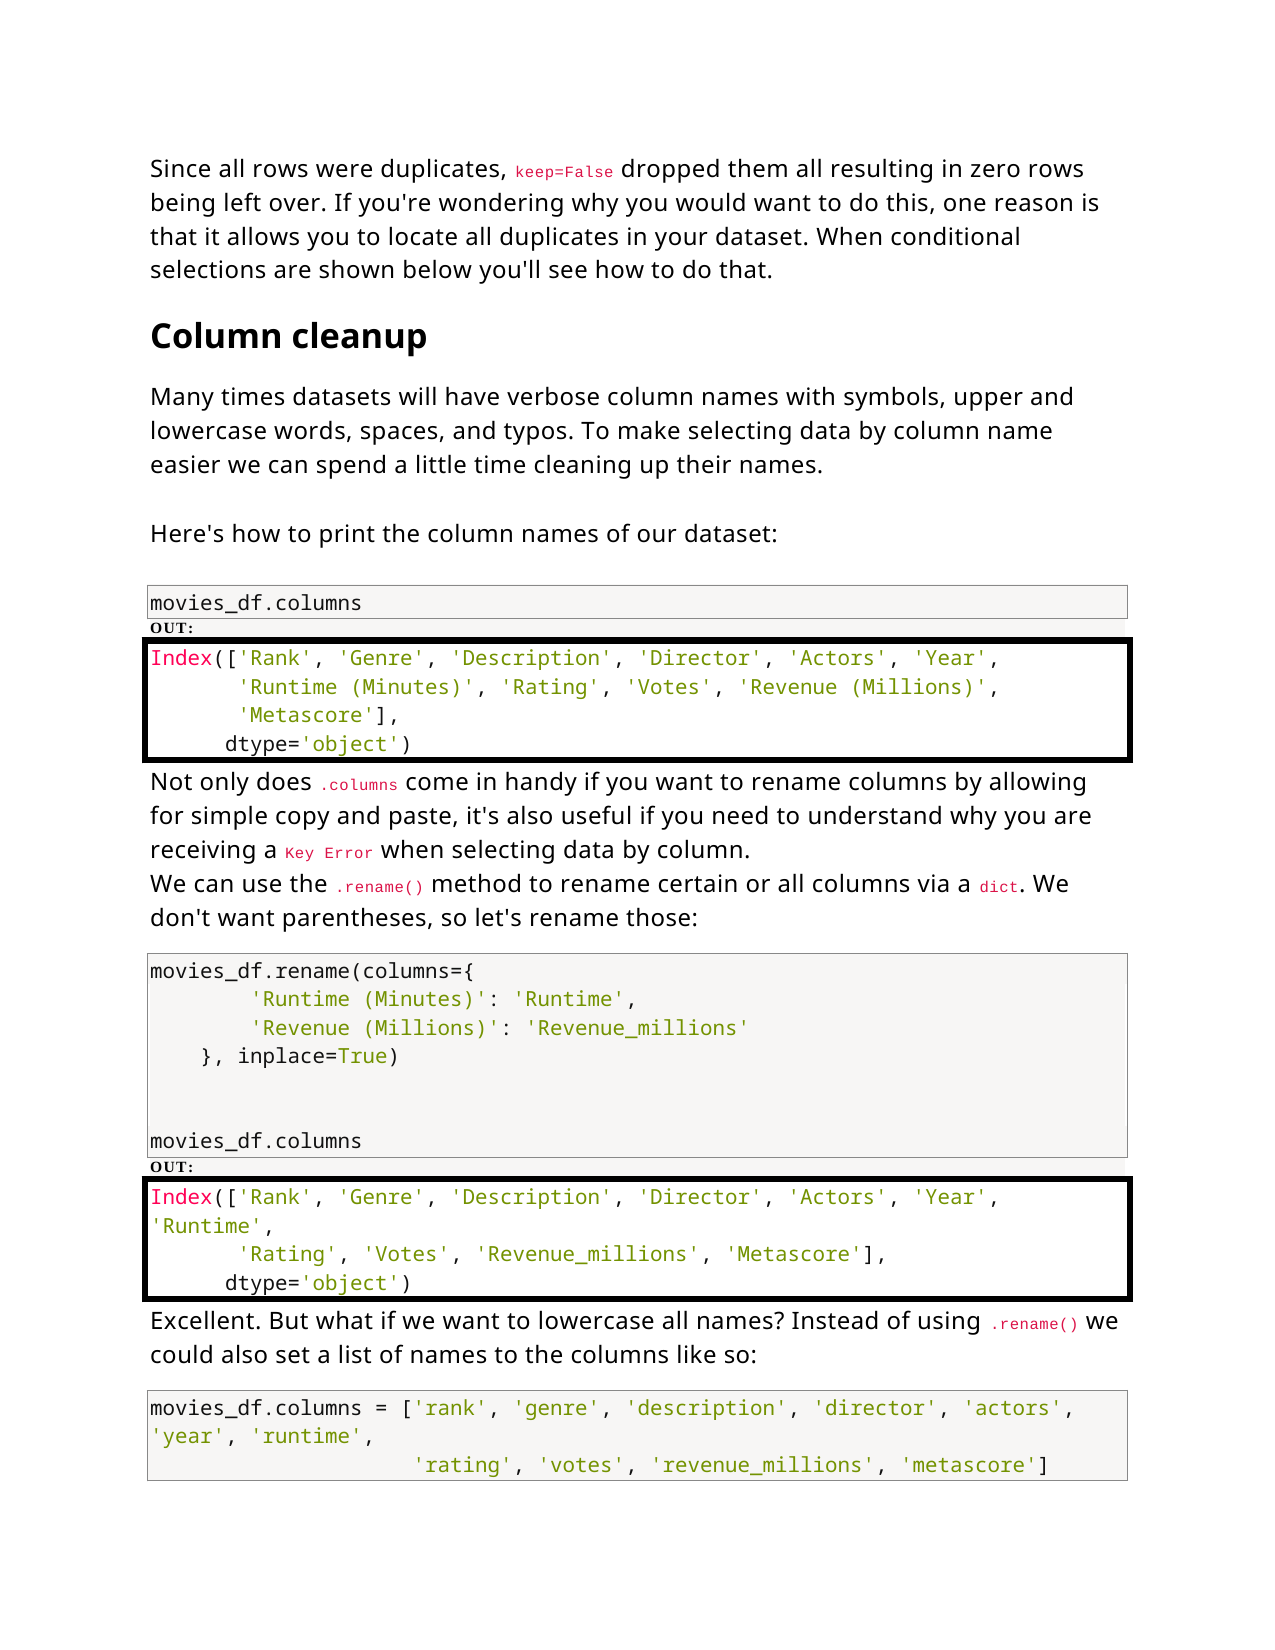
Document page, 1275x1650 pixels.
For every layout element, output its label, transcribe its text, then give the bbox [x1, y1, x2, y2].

text 'rating', 'votes', 'revenue_millions', 'metascore'] [148, 1447, 1127, 1480]
text 'Runtime (Minutes)', 'Rating', 'Votes', 'Revenue (Millions)', [150, 672, 1125, 700]
text OUT: [150, 619, 1125, 637]
text Since all rows were duplicates, keep=False dropped them all resulting in zero rows being left over. If you're wondering why you would want to do this, one reason is that it allows you to locate all duplicates in your dataset. When conditional selections are shown below you'll see how to do that. [150, 150, 1125, 286]
text dtype='object') [148, 722, 1127, 757]
text Index(['Rank', 'Genre', 'Description', 'Director', 'Actors', 'Year', [148, 644, 1127, 672]
text 'Runtime (Minutes)': 'Runtime', [150, 984, 1125, 1013]
text We can use the .rename() method to rename certain or all columns via a dict. We don't want parentheses, so let's rename those: [150, 865, 1125, 933]
text 'Revenue (Millions)': 'Revenue_millions' [150, 1013, 1125, 1041]
text Many times datasets will have verbose column names with symbols, upper and lowercase words, spaces, and typos. To make selecting data by column name easier we can spend a little time cleaning up their names. [150, 378, 1125, 480]
text Index(['Rank', 'Genre', 'Description', 'Director', 'Actors', 'Year', 'Runtime', [148, 1182, 1127, 1239]
text 'Metascore'], [150, 700, 1125, 722]
text 'Rating', 'Votes', 'Revenue_millions', 'Metascore'], [150, 1239, 1125, 1261]
text Column cleanup [150, 312, 1125, 359]
text movies_df.columns [148, 1123, 1127, 1157]
text OUT: [150, 1158, 1125, 1176]
text }, inplace=True) [150, 1041, 1125, 1070]
text movies_df.columns [148, 586, 1127, 618]
text Not only does .columns come in handy if you want to rename columns by allowing for simple copy and paste, it's also useful if you need to understand why you are receiving a Key Error when selecting data by column. [150, 763, 1125, 865]
text movies_df.columns = ['rank', 'genre', 'description', 'director', 'actors', 'year', 'runtime', [148, 1391, 1127, 1447]
text movies_df.rename(columns={ [148, 954, 1127, 984]
text dtype='object') [148, 1261, 1127, 1296]
text Excellent. But what if we want to lowercase all names? Instead of using .rename() we could also set a list of names to the columns like so: [150, 1302, 1125, 1370]
text Here's how to print the column names of our dataset: [150, 515, 1125, 549]
